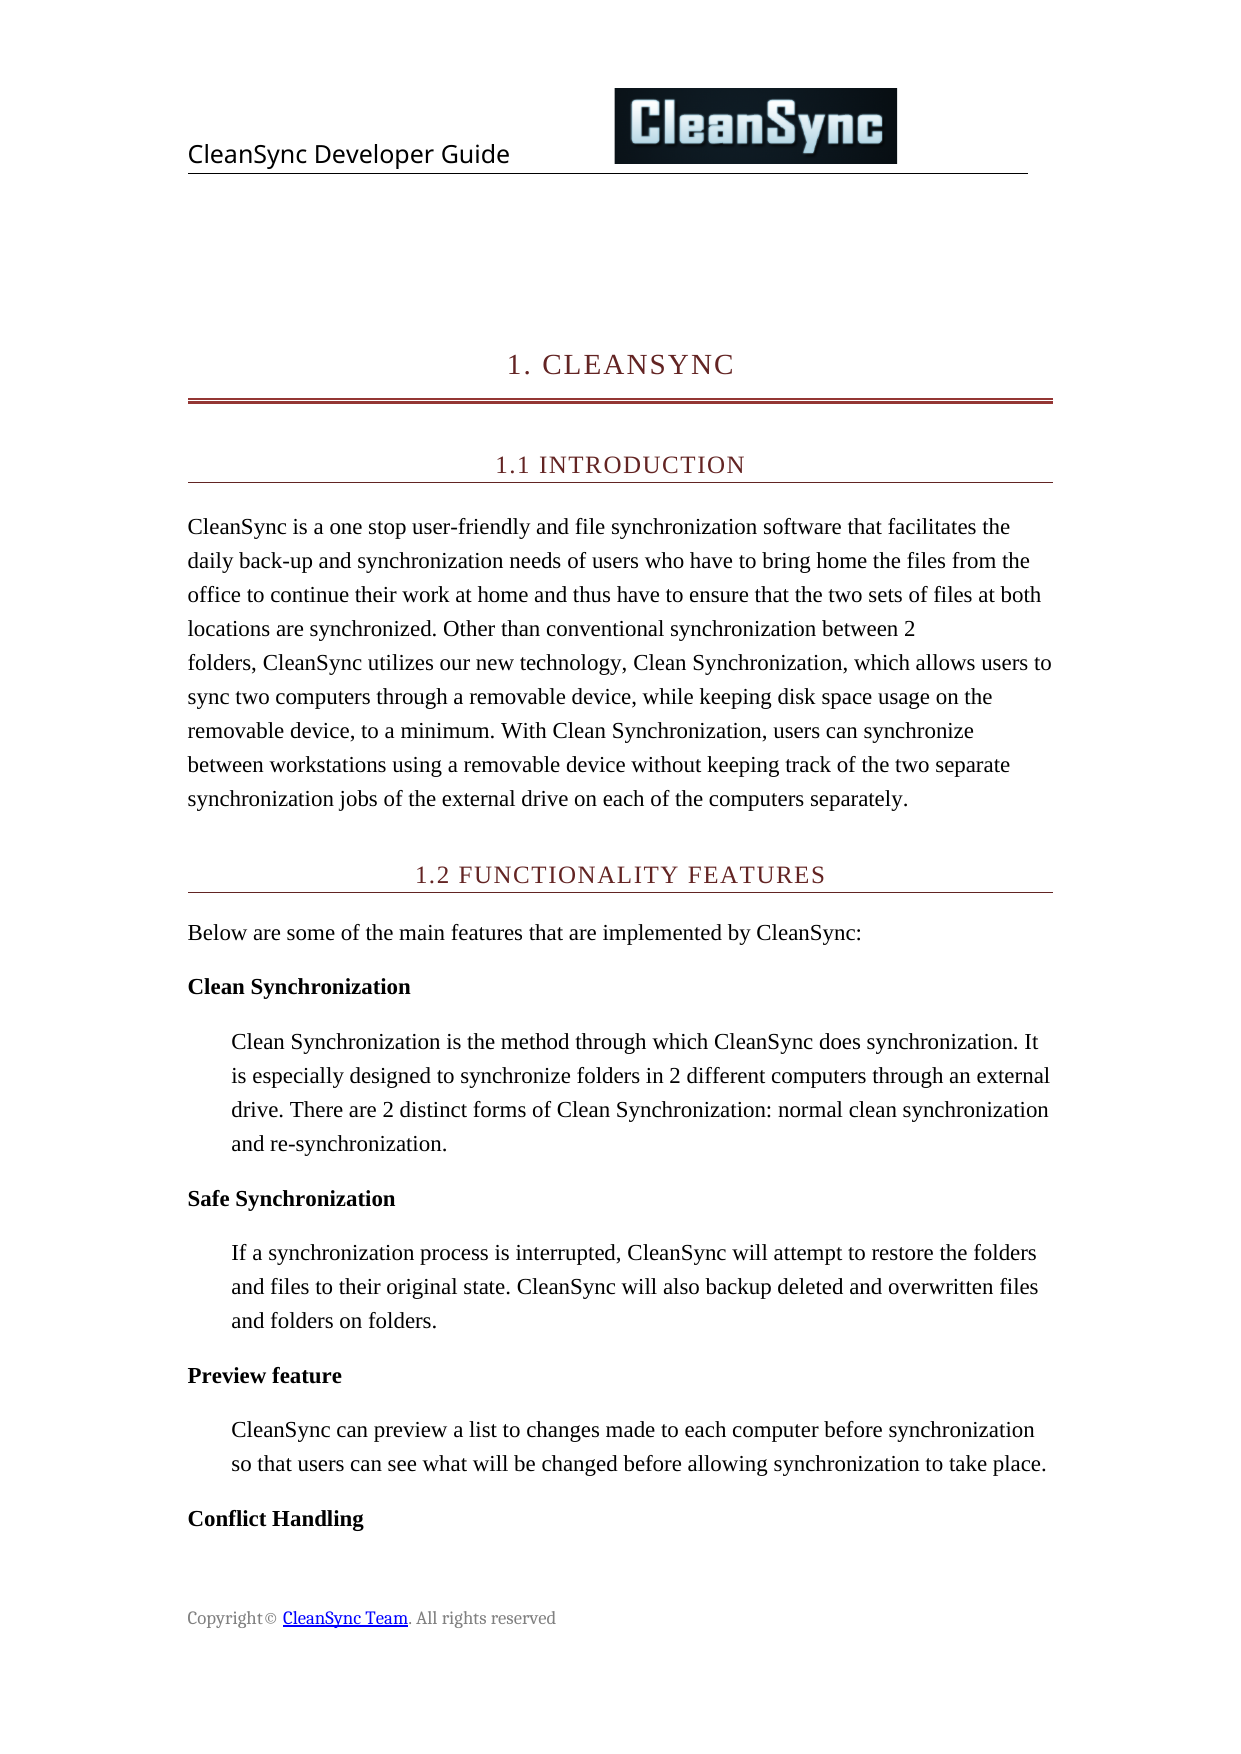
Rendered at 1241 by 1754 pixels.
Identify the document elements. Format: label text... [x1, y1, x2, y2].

text Clean Synchronization [187, 970, 1053, 1003]
text CleanSync can preview a list to changes made to each computer before synchronization so that users can see what will be changed before allowing synchronization to take place. [231, 1413, 1053, 1480]
subtitle 1. CleanSync [187, 331, 1053, 404]
subtitle 1.1 Introduction [187, 448, 1053, 483]
text If a synchronization process is interrupted, CleanSync will attempt to restore the folders and files to their original state. CleanSync will also backup deleted and overwritten files and folders on folders. [231, 1236, 1053, 1337]
text Below are some of the main features that are implemented by CleanSync: [187, 916, 1053, 948]
text Clean Synchronization is the method through which CleanSync does synchronization. It is especially designed to synchronize folders in 2 different computers through an external drive. There are 2 distinct forms of Clean Synchronization: normal clean synchronization and re-synchronization. [231, 1025, 1053, 1159]
subtitle 1.2 Functionality features [187, 858, 1053, 893]
text CleanSync is a one stop user-friendly and file synchronization software that facilitates the daily back-up and synchronization needs of users who have to bring home the files from the office to continue their work at home and thus have to ensure that the two sets of files at both locations are synchronized. Other than conventional synchronization between 2 folders, CleanSync utilizes our new technology, Clean Synchronization, which allows users to sync two computers through a removable device, while keeping disk space usage on the removable device, to a minimum. With Clean Synchronization, users can synchronize between workstations using a removable device without keeping track of the two separate synchronization jobs of the external drive on each of the computers separately. [187, 510, 1053, 815]
text Safe Synchronization [187, 1182, 1053, 1214]
text Conflict Handling [187, 1502, 1053, 1534]
picture [614, 88, 898, 164]
text Preview feature [187, 1359, 1053, 1391]
